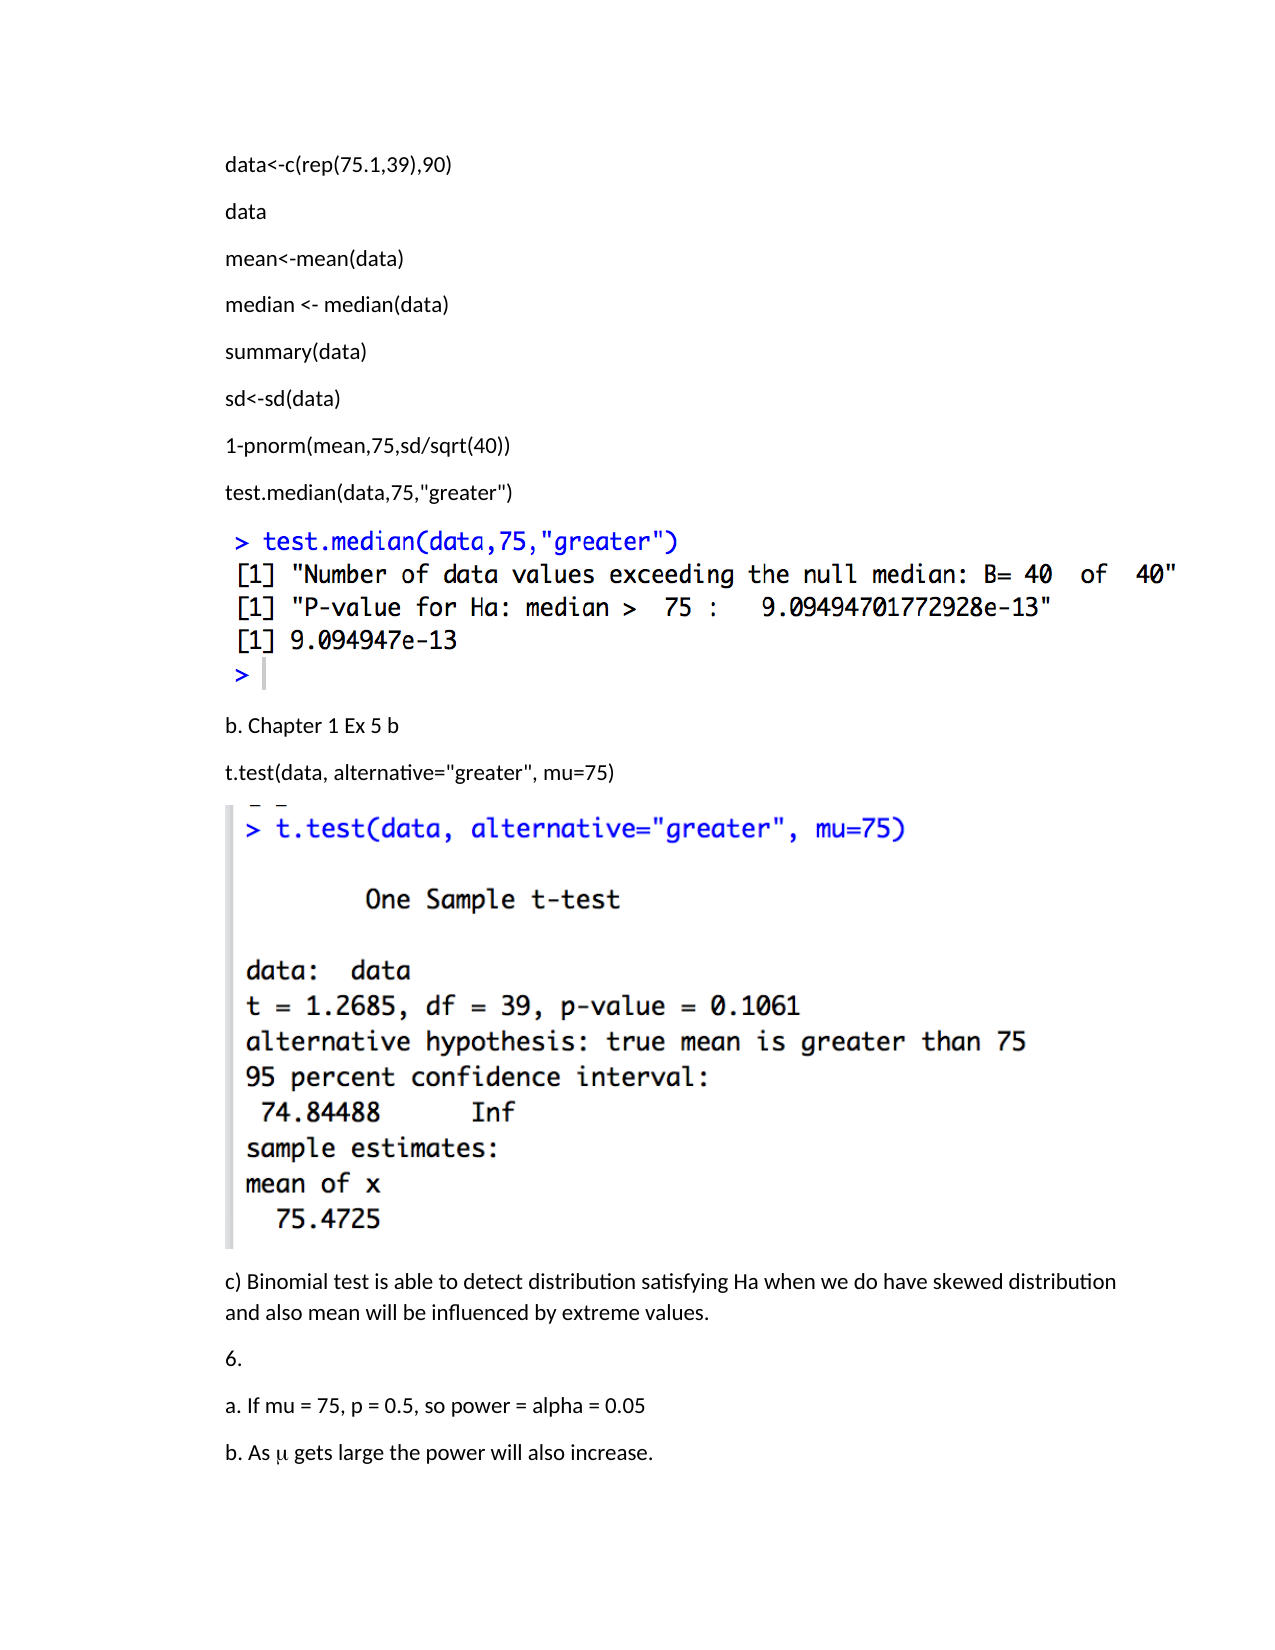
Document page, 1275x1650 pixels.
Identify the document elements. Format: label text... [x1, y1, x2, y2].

text 1-pnorm(mean,75,sd/sqrt(40)) [225, 431, 1125, 459]
text median <- median(data) [225, 291, 1125, 319]
text t.test(data, alternative="greater", mu=75) [150, 758, 1125, 786]
text data [225, 197, 1125, 225]
text a. If mu = 75, p = 0.5, so power = alpha = 0.05 [225, 1391, 1125, 1419]
text data<-c(rep(75.1,39),90) [225, 150, 1125, 178]
text 6. [225, 1344, 1125, 1373]
text sd<-sd(data) [225, 384, 1125, 412]
text c) Binomial test is able to detect distribution satisfying Ha when we do have skewed distribution and also mean will be influenced by extreme values. [225, 1267, 1125, 1326]
text summary(data) [225, 337, 1125, 366]
text mean<-mean(data) [225, 244, 1125, 272]
text test.median(data,75,"greater") [225, 478, 1125, 506]
picture [225, 805, 1065, 1249]
text b. Chapter 1 Ex 5 b [225, 711, 1125, 739]
picture [225, 525, 1200, 693]
text b. As gets large the power will also increase. [225, 1438, 1125, 1466]
